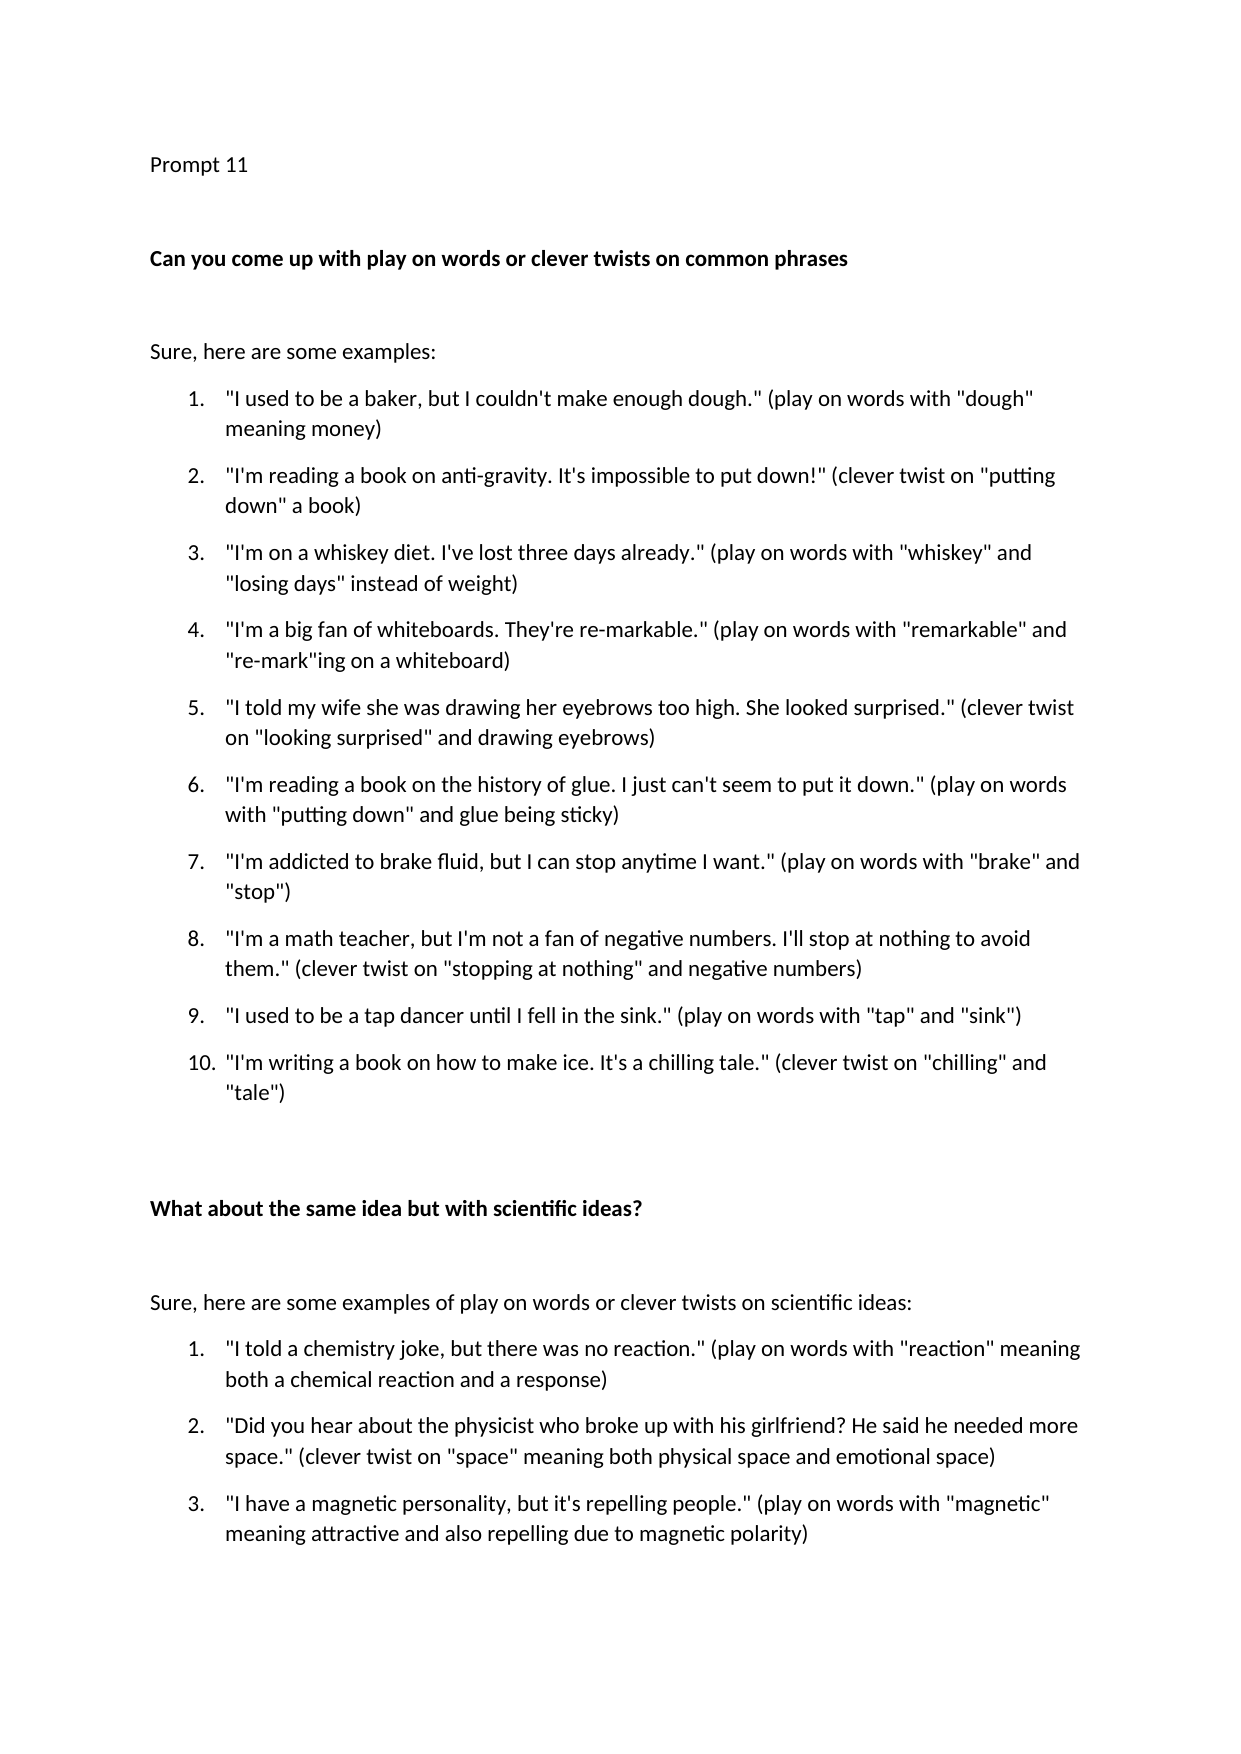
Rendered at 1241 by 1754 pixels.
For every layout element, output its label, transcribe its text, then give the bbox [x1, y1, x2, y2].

text What about the same idea but with scientific ideas? [150, 1194, 1090, 1222]
list "Did you hear about the physicist who broke up with his girlfriend? He said he needed more space." (clever twist on "space" meaning both physical space and emotional space) [187, 1412, 1090, 1470]
text Can you come up with play on words or clever twists on common phrases [150, 244, 1090, 272]
list "I have a magnetic personality, but it's repelling people." (play on words with "magnetic" meaning attractive and also repelling due to magnetic polarity) [187, 1489, 1090, 1547]
list "I'm a math teacher, but I'm not a fan of negative numbers. I'll stop at nothing to avoid them." (clever twist on "stopping at nothing" and negative numbers) [187, 924, 1090, 982]
list "I used to be a tap dancer until I fell in the sink." (play on words with "tap" and "sink") [187, 1001, 1090, 1029]
list "I'm addicted to brake fluid, but I can stop anytime I want." (play on words with "brake" and "stop") [187, 847, 1090, 905]
list "I told a chemistry joke, but there was no reaction." (play on words with "reaction" meaning both a chemical reaction and a response) [187, 1334, 1090, 1393]
list "I'm a big fan of whiteboards. They're re-markable." (play on words with "remarkable" and "re-mark"ing on a whiteboard) [187, 616, 1090, 674]
list "I used to be a baker, but I couldn't make enough dough." (play on words with "dough" meaning money) [187, 384, 1090, 443]
list "I'm reading a book on anti-gravity. It's impossible to put down!" (clever twist on "putting down" a book) [187, 461, 1090, 520]
list "I'm writing a book on how to make ice. It's a chilling tale." (clever twist on "chilling" and "tale") [187, 1048, 1090, 1106]
text Sure, here are some examples of play on words or clever twists on scientific ideas: [150, 1288, 1090, 1316]
list "I'm reading a book on the history of glue. I just can't seem to put it down." (play on words with "putting down" and glue being sticky) [187, 770, 1090, 828]
list "I'm on a whiskey diet. I've lost three days already." (play on words with "whiskey" and "losing days" instead of weight) [187, 538, 1090, 597]
list "I told my wife she was drawing her eyebrows too high. She looked surprised." (clever twist on "looking surprised" and drawing eyebrows) [187, 693, 1090, 751]
text Sure, here are some examples: [150, 337, 1090, 366]
text Prompt 11 [150, 150, 1090, 178]
